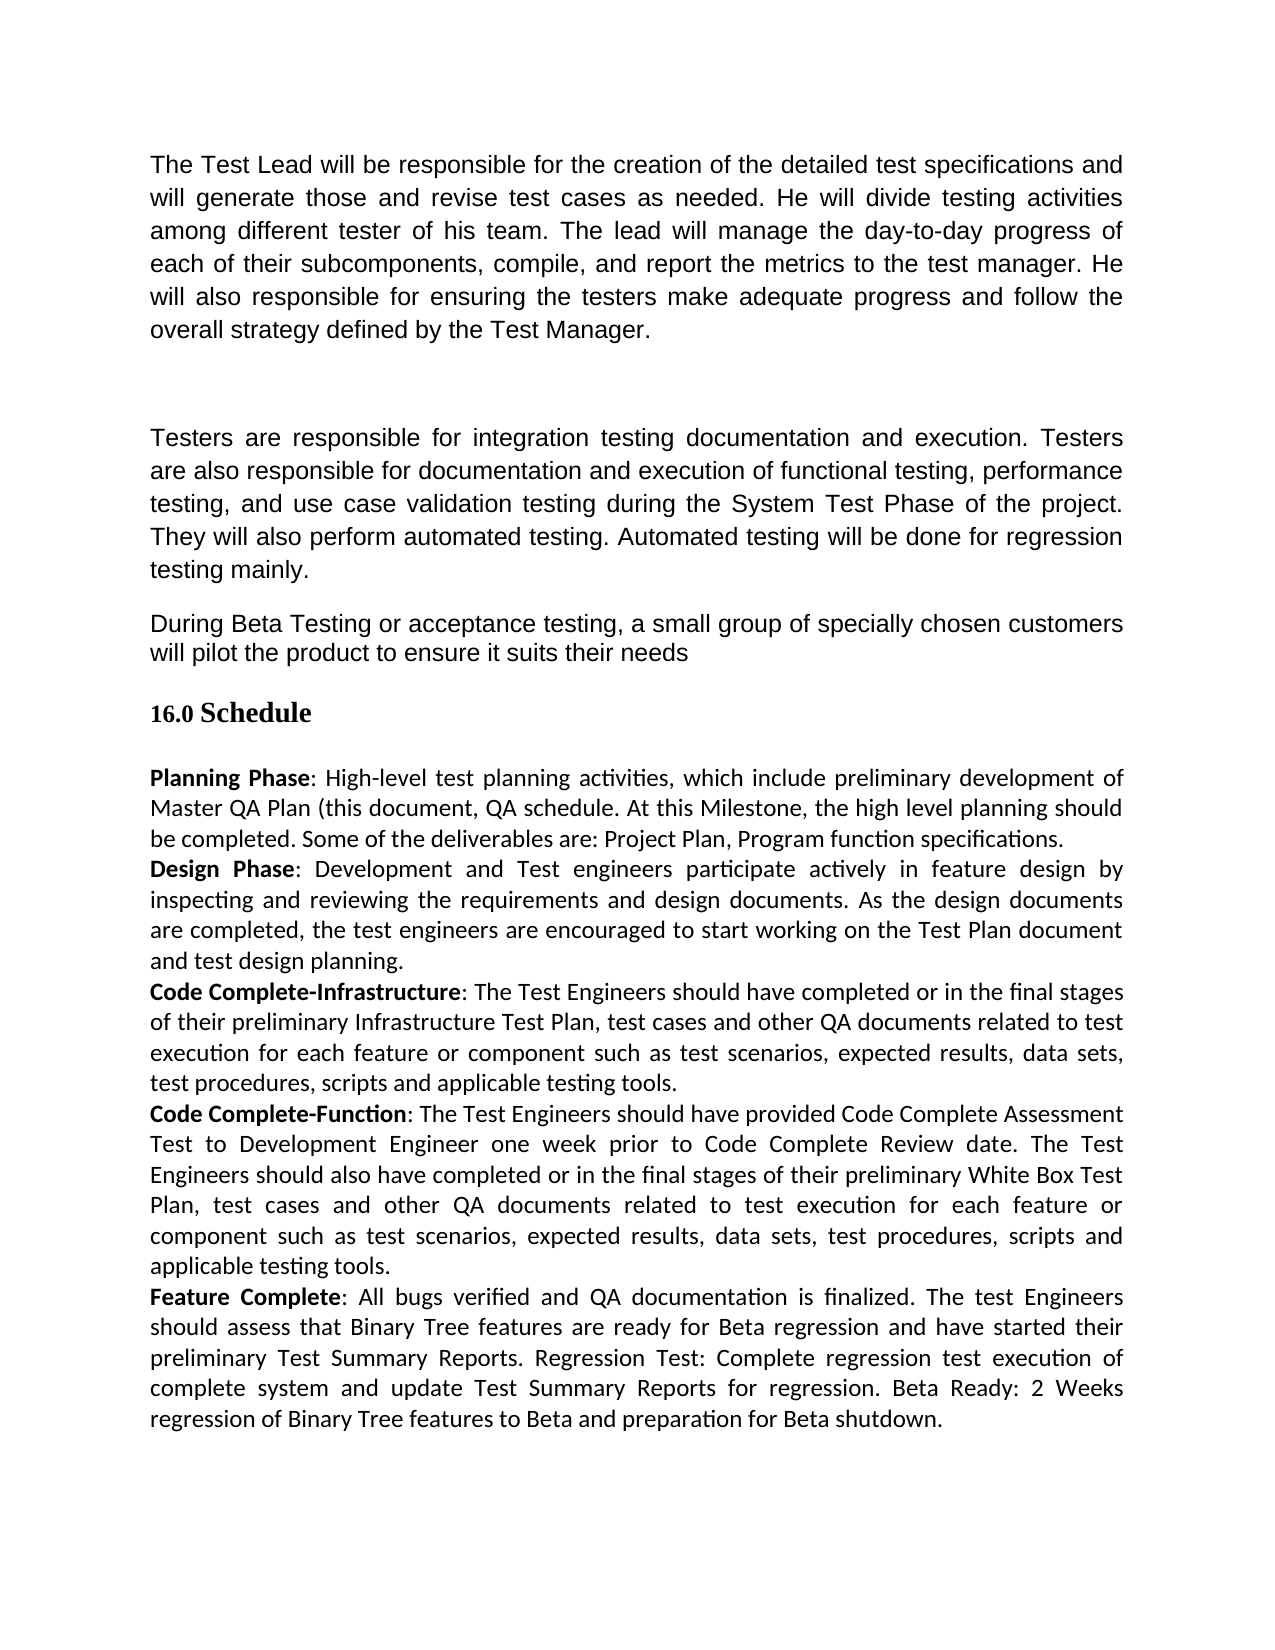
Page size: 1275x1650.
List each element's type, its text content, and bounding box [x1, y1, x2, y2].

text Design Phase: Development and Test engineers participate actively in feature design by inspecting and reviewing the requirements and design documents. As the design documents are completed, the test engineers are encouraged to start working on the Test Plan document and test design planning. [150, 854, 1125, 976]
text Code Complete-Function: The Test Engineers should have provided Code Complete Assessment Test to Development Engineer one week prior to Code Complete Review date. The Test Engineers should also have completed or in the final stages of their preliminary White Box Test Plan, test cases and other QA documents related to test execution for each feature or component such as test scenarios, expected results, data sets, test procedures, scripts and applicable testing tools. [150, 1098, 1125, 1281]
text 16.0 Schedule [150, 695, 1125, 728]
text Code Complete-Infrastructure: The Test Engineers should have completed or in the final stages of their preliminary Infrastructure Test Plan, test cases and other QA documents related to test execution for each feature or component such as test scenarios, expected results, data sets, test procedures, scripts and applicable testing tools. [150, 976, 1125, 1098]
text Planning Phase: High-level test planning activities, which include preliminary development of Master QA Plan (this document, QA schedule. At this Milestone, the high level planning should be completed. Some of the deliverables are: Project Plan, Program function specifications. [150, 762, 1125, 854]
text Feature Complete: All bugs verified and QA documentation is finalized. The test Engineers should assess that Binary Tree features are ready for Beta regression and have started their preliminary Test Summary Reports. Regression Test: Complete regression test execution of complete system and update Test Summary Reports for regression. Beta Ready: 2 Weeks regression of Binary Tree features to Beta and preparation for Beta shutdown. [150, 1281, 1125, 1433]
text The Test Lead will be responsible for the creation of the detailed test specifications and will generate those and revise test cases as needed. He will divide testing activities among different tester of his team. The lead will manage the day-to-day progress of each of their subcomponents, compile, and report the metrics to the test manager. He will also responsible for ensuring the testers make adequate progress and follow the overall strategy defined by the Test Manager. [150, 150, 1125, 344]
text Testers are responsible for integration testing documentation and execution. Testers are also responsible for documentation and execution of functional testing, performance testing, and use case validation testing during the System Test Phase of the project. They will also perform automated testing. Automated testing will be done for regression testing mainly. [150, 423, 1125, 584]
text During Beta Testing or acceptance testing, a small group of specially chosen customers will pilot the product to ensure it suits their needs [150, 609, 1125, 666]
